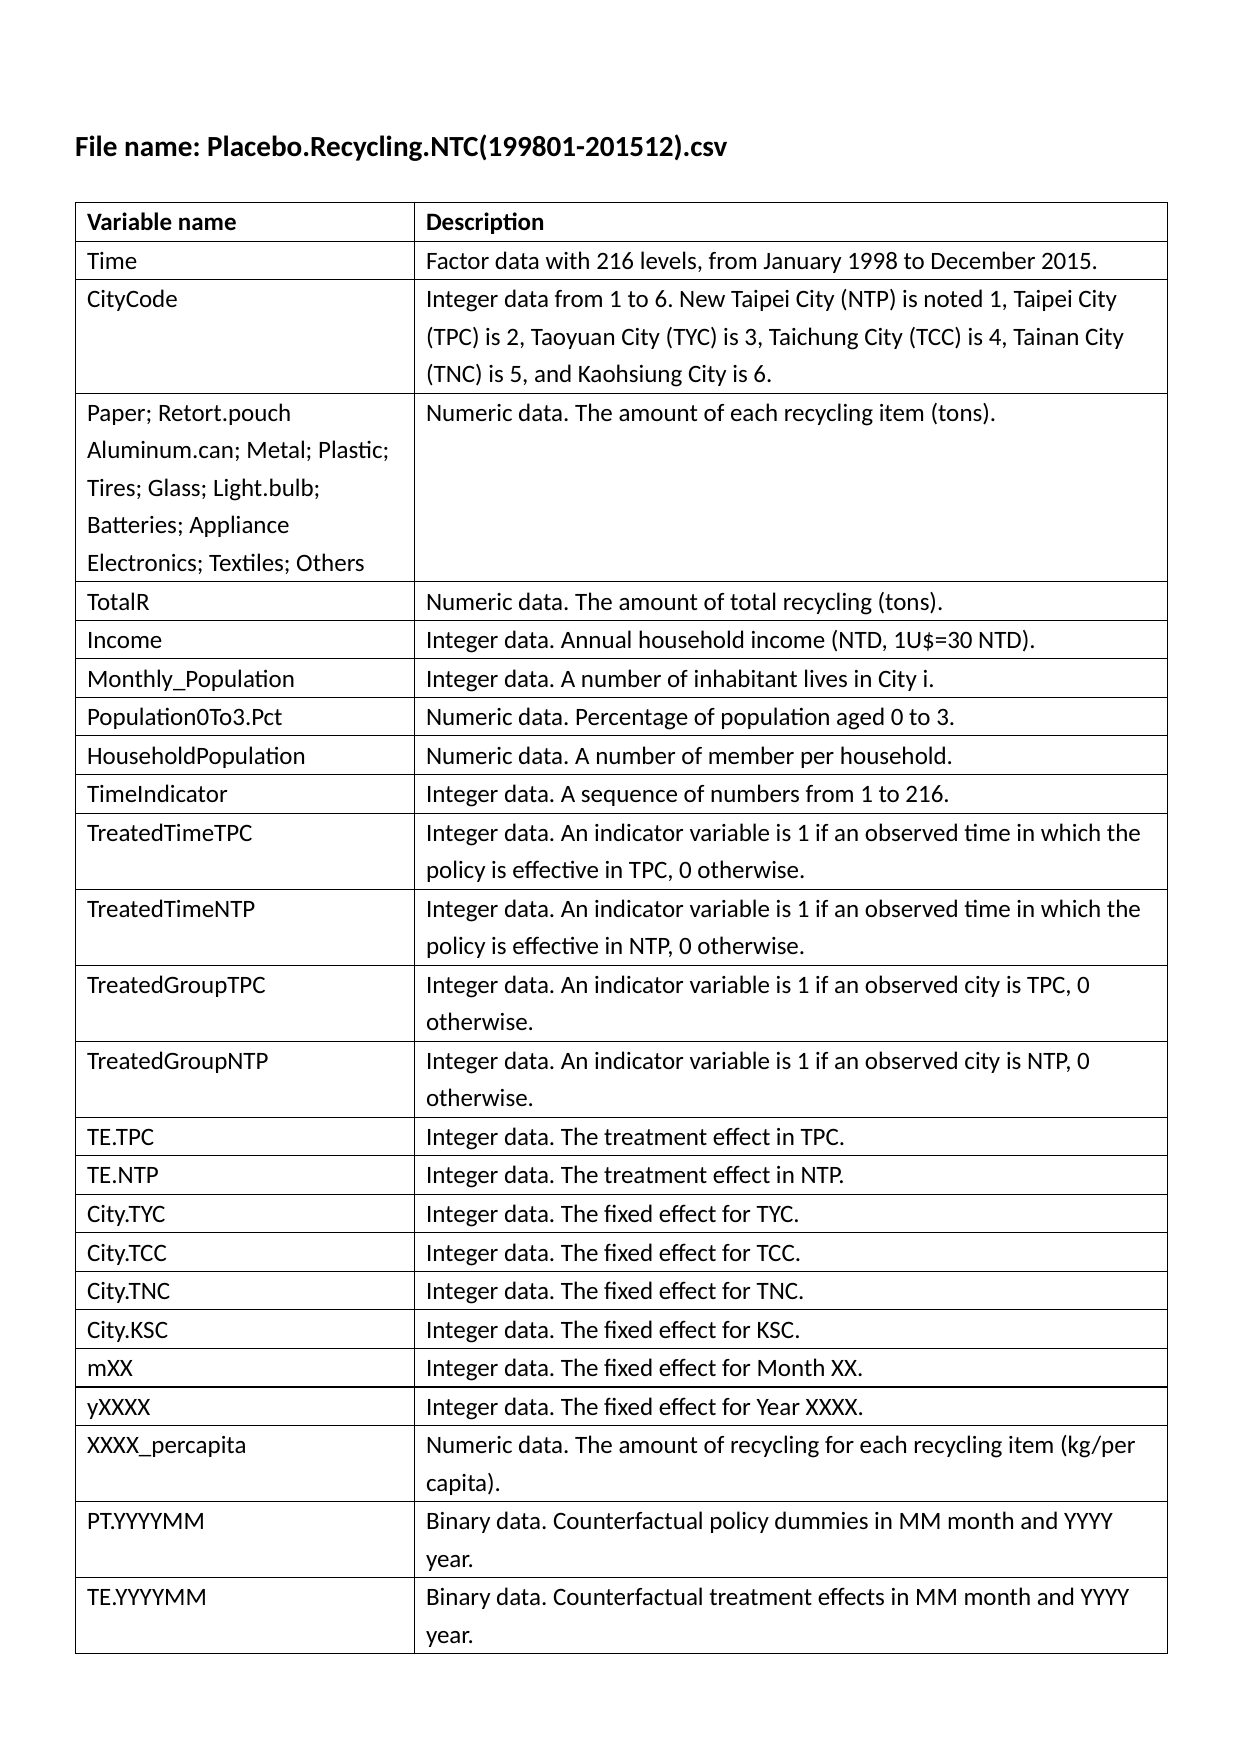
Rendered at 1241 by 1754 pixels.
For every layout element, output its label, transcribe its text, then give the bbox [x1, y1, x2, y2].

table_cell Binary data. Counterfactual policy dummies in MM month and YYYY year. [415, 1502, 1167, 1577]
table_cell PT.YYYYMM [76, 1502, 414, 1577]
table_cell XXXX_percapita [76, 1426, 414, 1501]
table_cell Income [76, 621, 414, 658]
table_header Variable name [76, 203, 414, 241]
table_cell Integer data. The treatment effect in TPC. [415, 1118, 1167, 1155]
table_cell Numeric data. The amount of recycling for each recycling item (kg/per capita). [415, 1426, 1167, 1501]
table_cell TE.YYYYMM [76, 1578, 414, 1653]
table_cell TreatedGroupTPC [76, 966, 414, 1041]
table_cell Integer data. The fixed effect for Month XX. [415, 1349, 1167, 1386]
table_cell Numeric data. The amount of total recycling (tons). [415, 582, 1167, 620]
table_cell Numeric data. Percentage of population aged 0 to 3. [415, 698, 1167, 735]
table_cell Integer data. The fixed effect for KSC. [415, 1310, 1167, 1348]
table_cell City.TCC [76, 1233, 414, 1271]
table_cell Paper; Retort.pouch Aluminum.can; Metal; Plastic; Tires; Glass; Light.bulb; Batteries; Appliance Electronics; Textiles; Others [76, 394, 414, 581]
table_cell Integer data. The fixed effect for TYC. [415, 1195, 1167, 1232]
table_cell Integer data. Annual household income (NTD, 1U$=30 NTD). [415, 621, 1167, 658]
table_header Description [415, 203, 1167, 241]
table_cell Time [76, 242, 414, 279]
table_cell Integer data. The treatment effect in NTP. [415, 1156, 1167, 1194]
table_cell TreatedTimeTPC [76, 814, 414, 888]
table_cell Integer data. An indicator variable is 1 if an observed city is TPC, 0 otherwise. [415, 966, 1167, 1041]
table_cell Integer data. A number of inhabitant lives in City i. [415, 659, 1167, 697]
table_cell Factor data with 216 levels, from January 1998 to December 2015. [415, 242, 1167, 279]
table_cell TreatedGroupNTP [76, 1042, 414, 1117]
table_cell Integer data. An indicator variable is 1 if an observed city is NTP, 0 otherwise. [415, 1042, 1167, 1117]
table_cell CityCode [76, 280, 414, 393]
table_cell TE.TPC [76, 1118, 414, 1155]
text File name: Placebo.Recycling.NTC(199801-201512).csv [75, 127, 1165, 164]
table_cell Integer data. The fixed effect for TNC. [415, 1272, 1167, 1309]
table_cell Numeric data. The amount of each recycling item (tons). [415, 394, 1167, 581]
table_cell Integer data. An indicator variable is 1 if an observed time in which the policy is effective in TPC, 0 otherwise. [415, 814, 1167, 888]
table_cell Population0To3.Pct [76, 698, 414, 735]
table_cell yXXXX [76, 1388, 414, 1425]
table_cell City.KSC [76, 1310, 414, 1348]
table_cell Integer data from 1 to 6. New Taipei City (NTP) is noted 1, Taipei City (TPC) is 2, Taoyuan City (TYC) is 3, Taichung City (TCC) is 4, Tainan City (TNC) is 5, and Kaohsiung City is 6. [415, 280, 1167, 393]
table_cell Integer data. The fixed effect for Year XXXX. [415, 1388, 1167, 1425]
table_cell TE.NTP [76, 1156, 414, 1194]
table_cell HouseholdPopulation [76, 736, 414, 774]
table_cell City.TNC [76, 1272, 414, 1309]
table_cell Integer data. The fixed effect for TCC. [415, 1233, 1167, 1271]
table_cell Numeric data. A number of member per household. [415, 736, 1167, 774]
table_cell Binary data. Counterfactual treatment effects in MM month and YYYY year. [415, 1578, 1167, 1653]
table_cell City.TYC [76, 1195, 414, 1232]
table_cell TimeIndicator [76, 775, 414, 812]
table_cell Monthly_Population [76, 659, 414, 697]
table_cell mXX [76, 1349, 414, 1386]
table_cell Integer data. An indicator variable is 1 if an observed time in which the policy is effective in NTP, 0 otherwise. [415, 890, 1167, 964]
table_cell Integer data. A sequence of numbers from 1 to 216. [415, 775, 1167, 812]
table_cell TreatedTimeNTP [76, 890, 414, 964]
